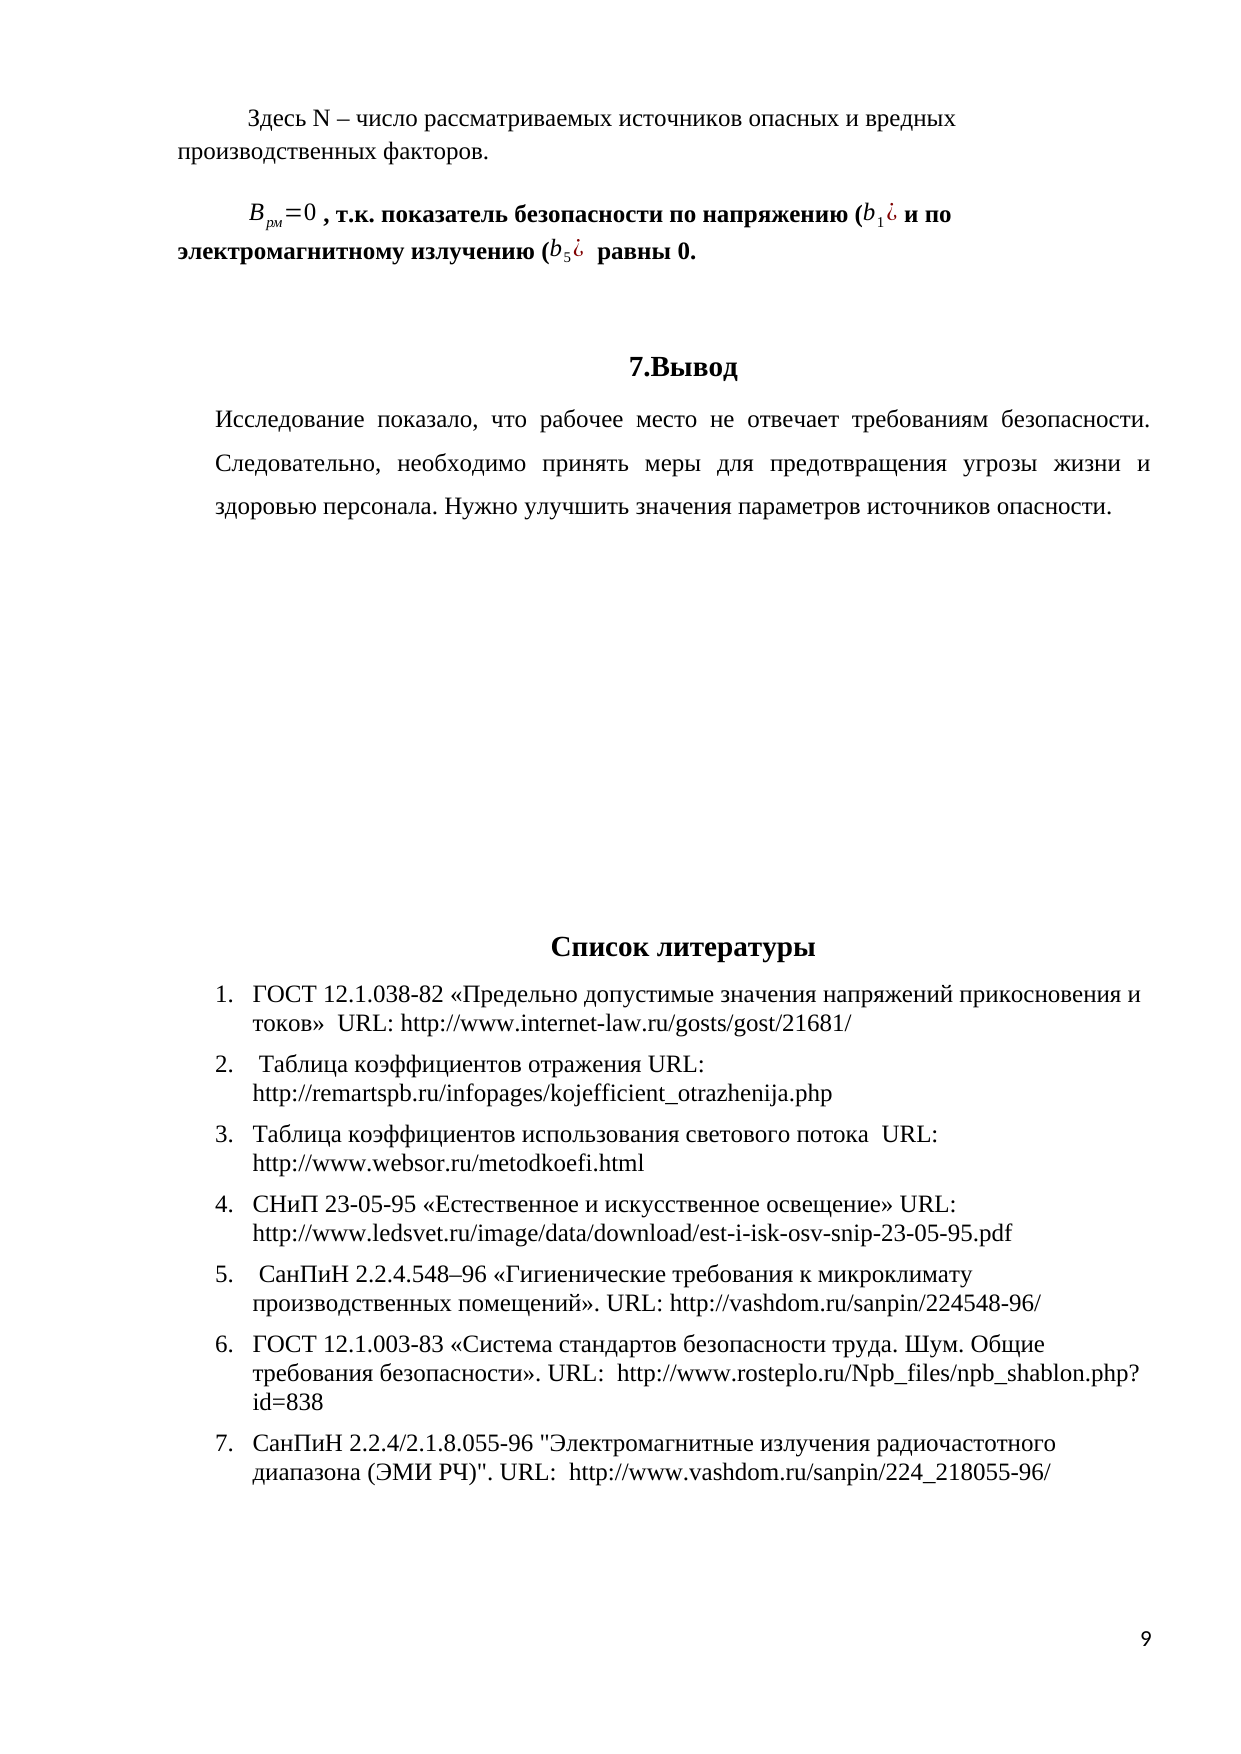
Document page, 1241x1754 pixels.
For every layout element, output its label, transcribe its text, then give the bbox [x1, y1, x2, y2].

list СанПиН 2.2.4.548–96 «Гигиенические требования к микроклимату производственных помещений». URL: http://vashdom.ru/sanpin/224548-96/ [215, 1259, 1152, 1317]
list Таблица коэффициентов использования светового потока URL: http://www.websor.ru/metodkoefi.html [215, 1119, 1152, 1177]
list Таблица коэффициентов отражения URL: http://remartspb.ru/infopages/kojefficient_otrazhenija.php [215, 1049, 1152, 1107]
text Список литературы [215, 929, 1152, 963]
list ГОСТ 12.1.038-82 «Предельно допустимые значения напряжений прикосновения и токов» URL: http://www.internet-law.ru/gosts/gost/21681/ [215, 979, 1152, 1037]
list ГОСТ 12.1.003-83 «Система стандартов безопасности труда. Шум. Общие требования безопасности». URL: http://www.rosteplo.ru/Npb_files/npb_shablon.php?id=838 [215, 1329, 1152, 1416]
list СанПиН 2.2.4/2.1.8.055-96 "Электромагнитные излучения радиочастотного диапазона (ЭМИ РЧ)". URL: http://www.vashdom.ru/sanpin/224_218055-96/ [215, 1428, 1152, 1486]
text , т.к. показатель безопасности по напряжению ( и по электромагнитному излучению ( равны 0. [177, 199, 1152, 266]
list СНиП 23-05-95 «Естественное и искусственное освещение» URL: http://www.ledsvet.ru/image/data/download/est-i-isk-osv-snip-23-05-95.pdf [215, 1189, 1152, 1247]
text 7.Вывод [215, 349, 1152, 383]
text Исследование показало, что рабочее место не отвечает требованиям безопасности. Следовательно, необходимо принять меры для предотвращения угрозы жизни и здоровью персонала. Нужно улучшить значения параметров источников опасности. [215, 404, 1152, 519]
text Здесь N – число рассматриваемых источников опасных и вредных производственных факторов. [177, 103, 1152, 165]
